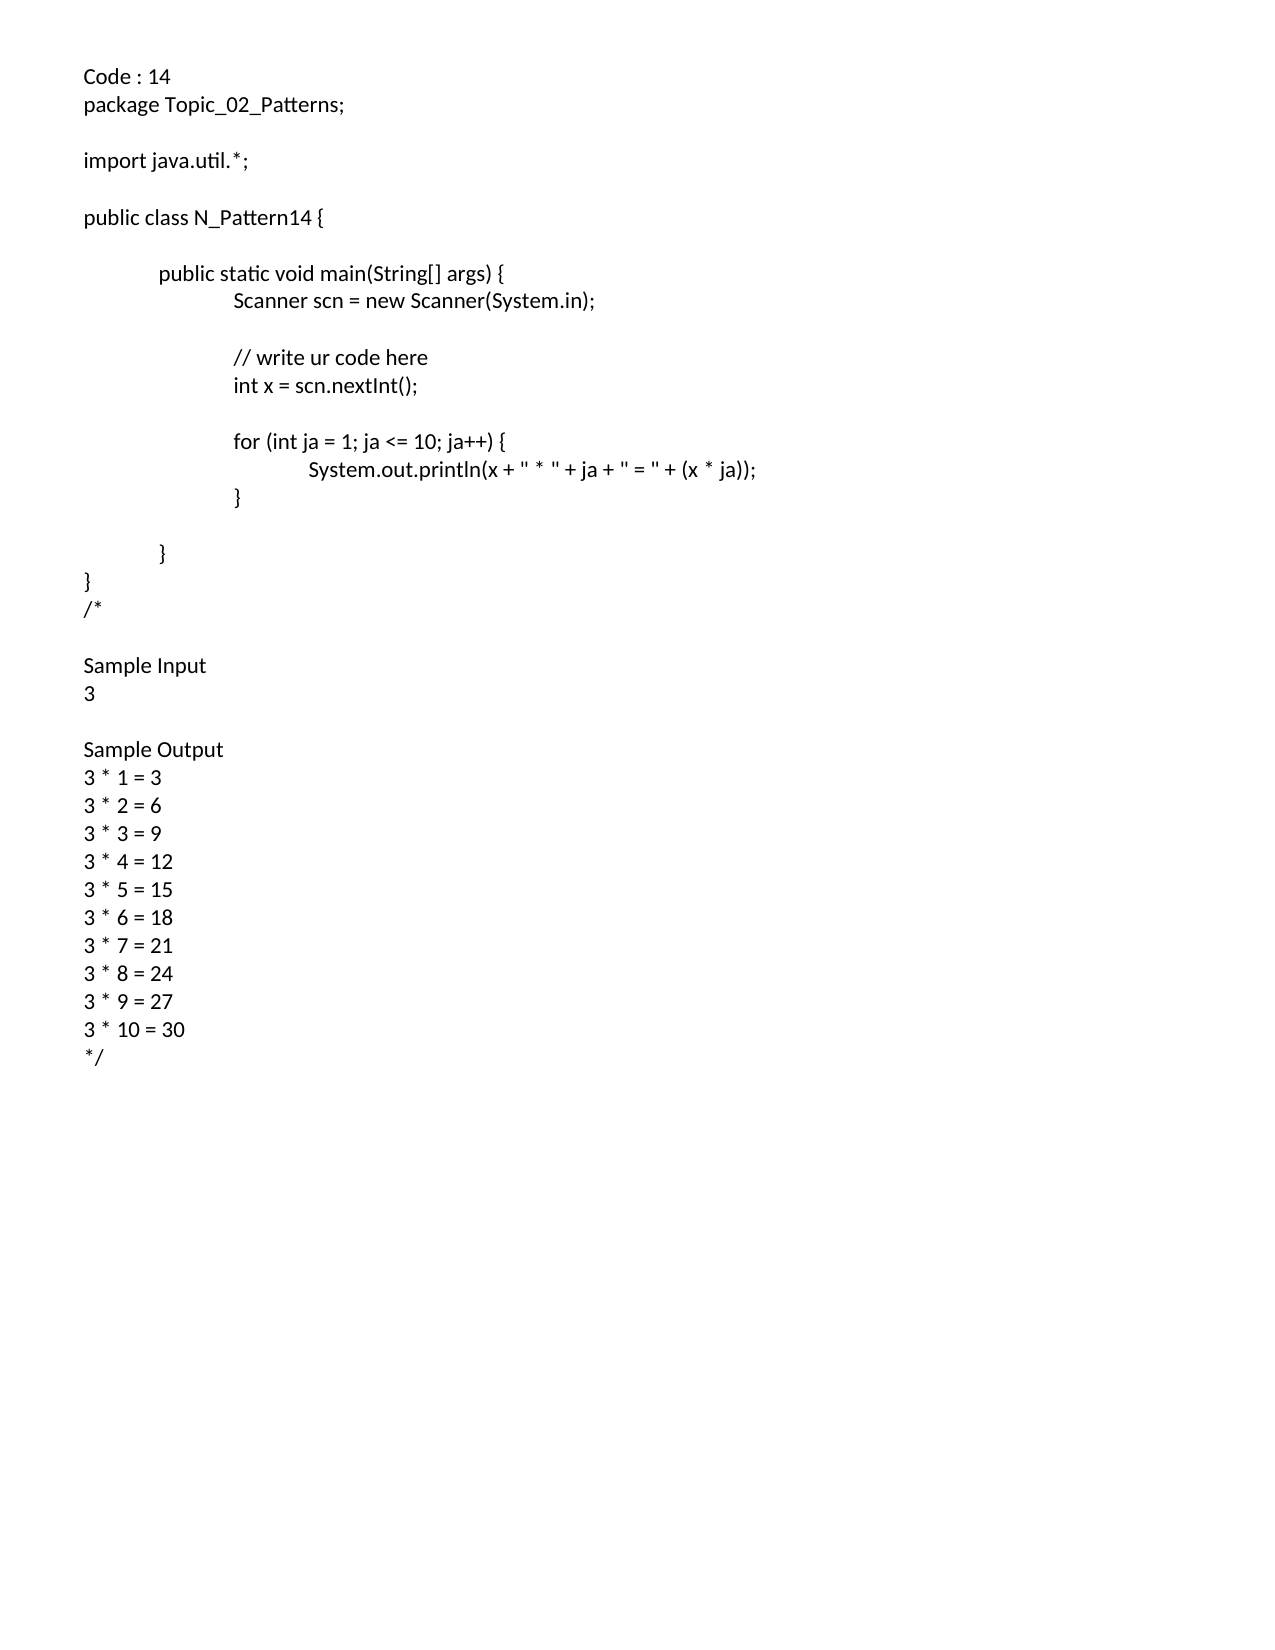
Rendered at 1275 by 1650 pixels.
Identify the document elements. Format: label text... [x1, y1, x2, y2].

text 3 * 10 = 30 [83, 1015, 1254, 1043]
text 3 * 2 = 6 [83, 791, 1254, 819]
text Sample Input [83, 651, 1254, 679]
text 3 * 9 = 27 [83, 987, 1254, 1015]
text Code : 14 package Topic_02_Patterns; [83, 62, 1254, 118]
text 3 [83, 679, 1254, 707]
text 3 * 5 = 15 [83, 875, 1254, 903]
text 3 * 3 = 9 [83, 819, 1254, 847]
text import java.util.*; [83, 147, 1254, 174]
text } [83, 567, 1254, 595]
text // write ur code here [83, 343, 1254, 371]
text for (int ja = 1; ja <= 10; ja++) { [83, 427, 1254, 455]
text 3 * 4 = 12 [83, 847, 1254, 875]
text public static void main(String[] args) { [83, 259, 1254, 287]
text } [83, 539, 1254, 567]
text 3 * 6 = 18 [83, 903, 1254, 931]
text } [83, 483, 1254, 511]
text System.out.println(x + " * " + ja + " = " + (x * ja)); [83, 455, 1254, 483]
text 3 * 1 = 3 [83, 763, 1254, 791]
text 3 * 7 = 21 [83, 931, 1254, 959]
text Sample Output [83, 735, 1254, 763]
text */ [83, 1043, 1254, 1071]
text Scanner scn = new Scanner(System.in); [83, 287, 1254, 315]
text int x = scn.nextInt(); [83, 371, 1254, 399]
text /* [83, 595, 1254, 623]
text 3 * 8 = 24 [83, 959, 1254, 987]
text public class N_Pattern14 { [83, 203, 1254, 231]
